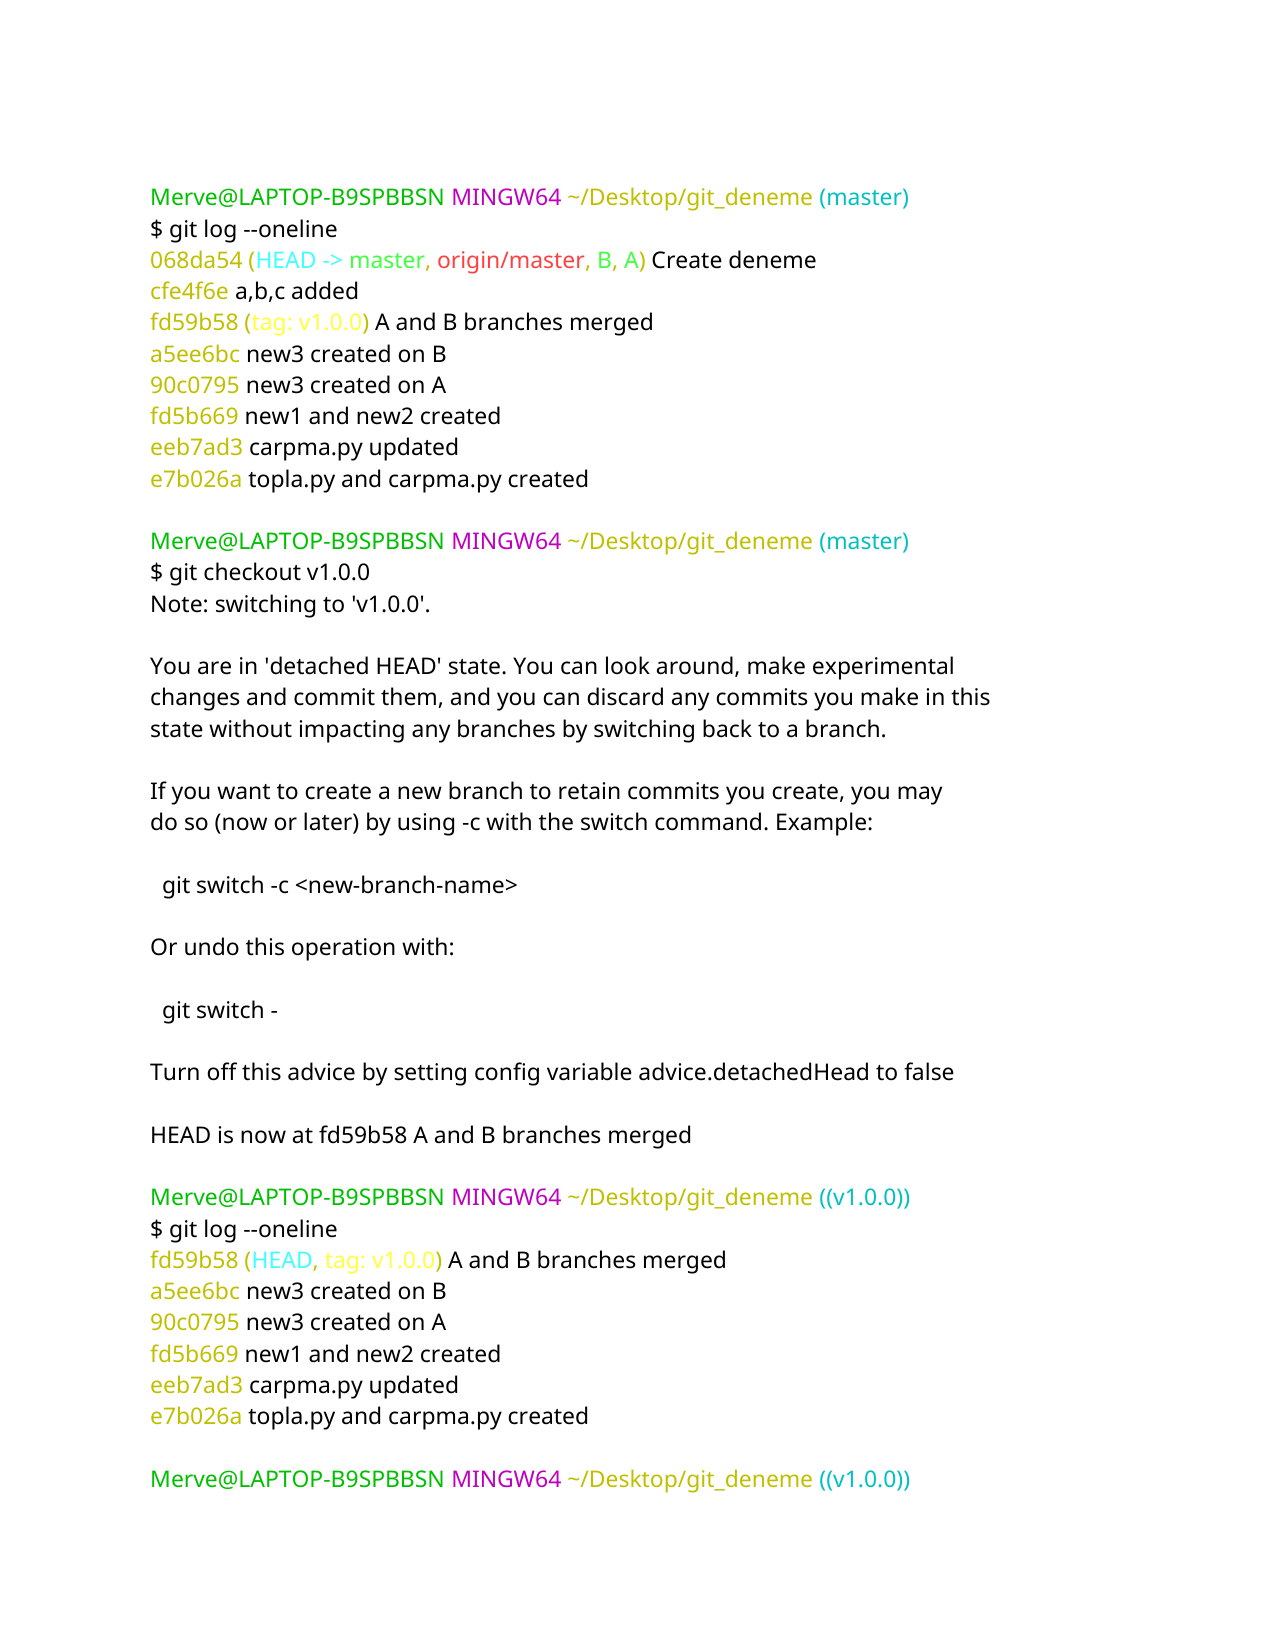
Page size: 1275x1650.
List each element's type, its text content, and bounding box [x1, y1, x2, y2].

text a5ee6bc new3 created on B [150, 337, 1125, 369]
text eeb7ad3 carpma.py updated [150, 431, 1125, 462]
text Merve@LAPTOP-B9SPBBSN MINGW64 ~/Desktop/git_deneme ((v1.0.0)) [150, 1181, 1125, 1212]
text changes and commit them, and you can discard any commits you make in this [150, 681, 1125, 712]
text HEAD is now at fd59b58 A and B branches merged [150, 1119, 1125, 1150]
text 90c0795 new3 created on A [150, 1306, 1125, 1337]
text eeb7ad3 carpma.py updated [150, 1369, 1125, 1400]
text Note: switching to 'v1.0.0'. [150, 587, 1125, 619]
text You are in 'detached HEAD' state. You can look around, make experimental [150, 650, 1125, 681]
text fd59b58 (tag: v1.0.0) A and B branches merged [150, 306, 1125, 337]
text Or undo this operation with: [150, 931, 1125, 962]
text 90c0795 new3 created on A [150, 369, 1125, 400]
text git switch - [150, 994, 1125, 1025]
text Merve@LAPTOP-B9SPBBSN MINGW64 ~/Desktop/git_deneme ((v1.0.0)) [150, 1462, 1125, 1494]
text Turn off this advice by setting config variable advice.detachedHead to false [150, 1056, 1125, 1087]
text e7b026a topla.py and carpma.py created [150, 462, 1125, 494]
text a5ee6bc new3 created on B [150, 1275, 1125, 1306]
text state without impacting any branches by switching back to a branch. [150, 712, 1125, 744]
text e7b026a topla.py and carpma.py created [150, 1400, 1125, 1431]
text fd59b58 (HEAD, tag: v1.0.0) A and B branches merged [150, 1244, 1125, 1275]
text Merve@LAPTOP-B9SPBBSN MINGW64 ~/Desktop/git_deneme (master) [150, 525, 1125, 556]
text $ git checkout v1.0.0 [150, 556, 1125, 587]
text Merve@LAPTOP-B9SPBBSN MINGW64 ~/Desktop/git_deneme (master) [150, 181, 1125, 212]
text $ git log --oneline [150, 1212, 1125, 1244]
text $ git log --oneline [150, 212, 1125, 244]
text git switch -c <new-branch-name> [150, 869, 1125, 900]
text If you want to create a new branch to retain commits you create, you may [150, 775, 1125, 806]
text fd5b669 new1 and new2 created [150, 1337, 1125, 1369]
text do so (now or later) by using -c with the switch command. Example: [150, 806, 1125, 837]
text cfe4f6e a,b,c added [150, 275, 1125, 306]
text fd5b669 new1 and new2 created [150, 400, 1125, 431]
text 068da54 (HEAD -> master, origin/master, B, A) Create deneme [150, 244, 1125, 275]
